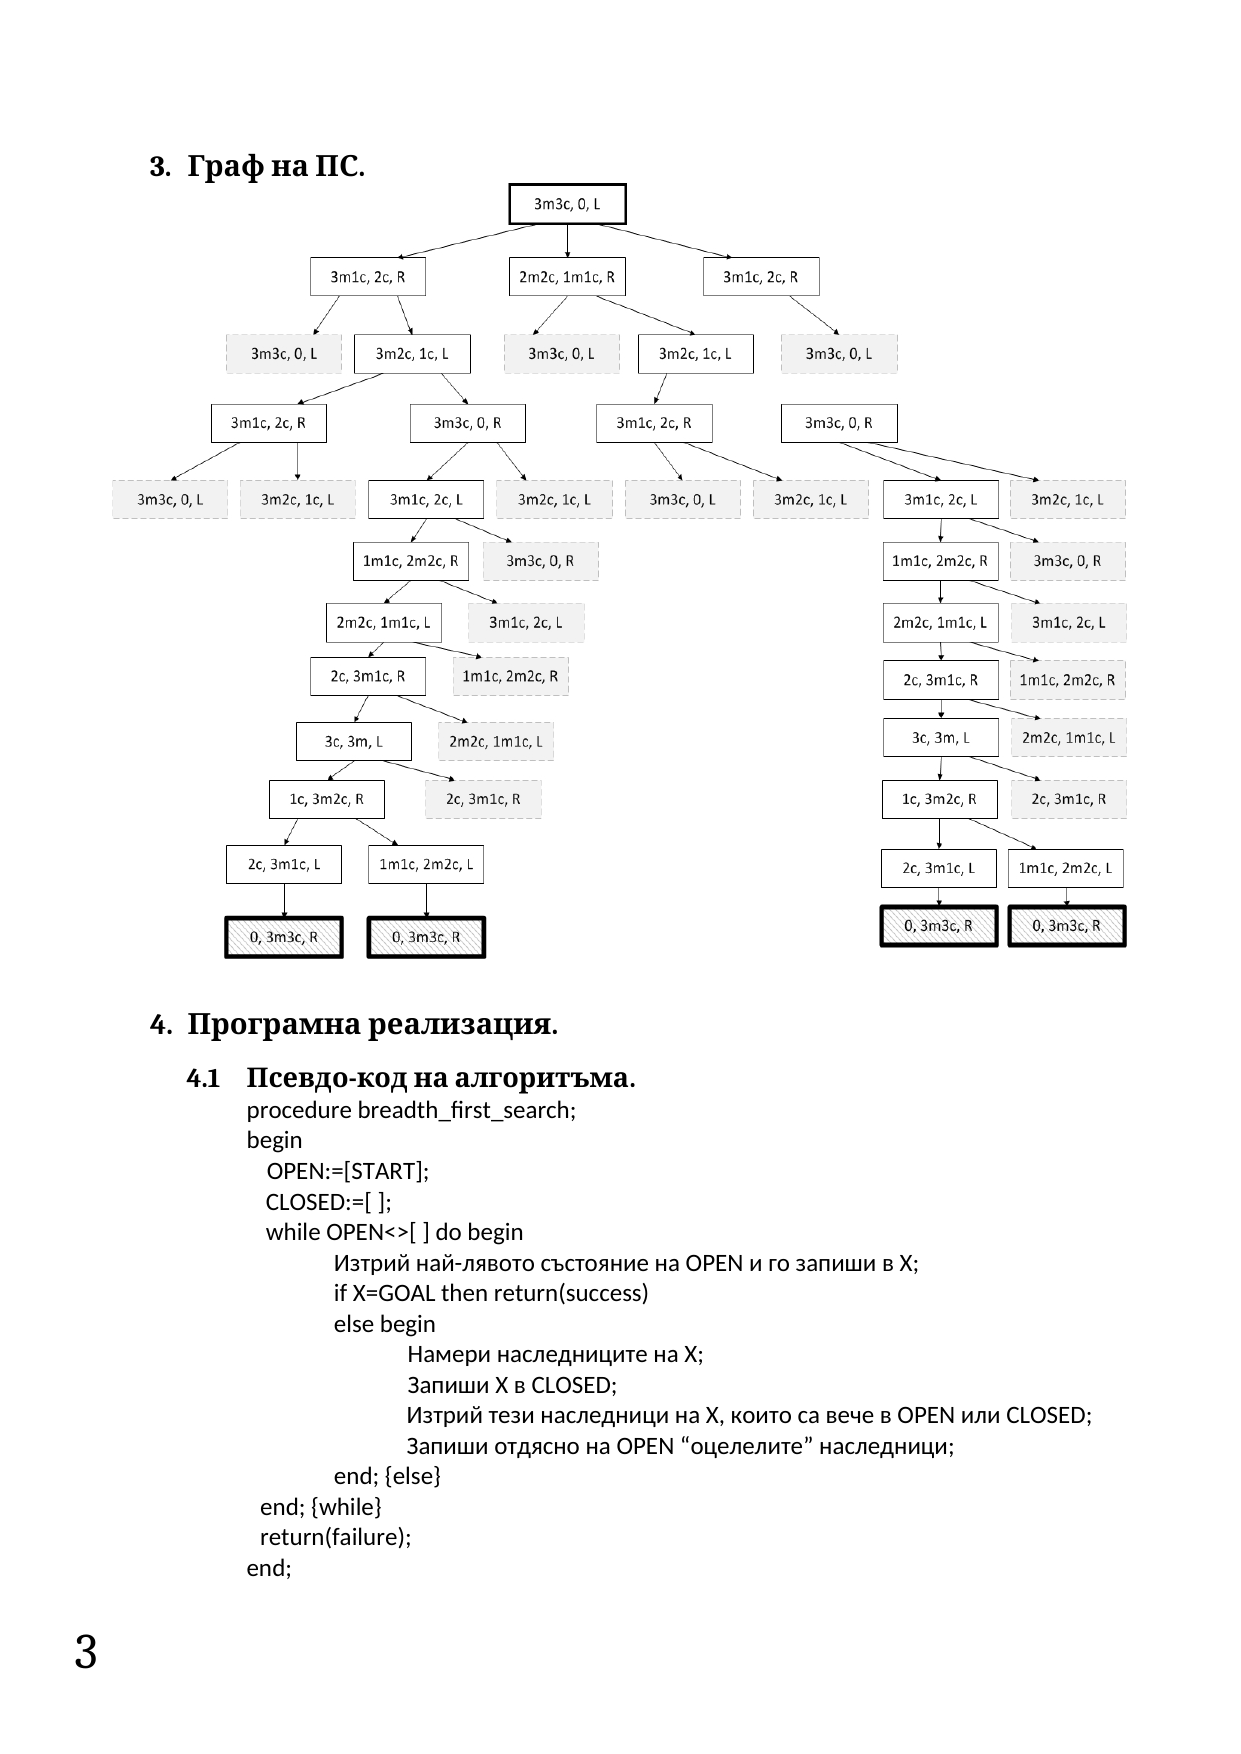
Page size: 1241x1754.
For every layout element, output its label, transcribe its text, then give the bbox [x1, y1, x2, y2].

text Намери наследниците на X; [335, 1338, 1128, 1369]
text procedure breadth_first_search; [187, 1094, 1128, 1124]
subtitle Граф на ПС. [150, 150, 1128, 183]
text while OPEN<>[ ] do begin [187, 1216, 1128, 1247]
subtitle Програмна реализация. [150, 1008, 1128, 1042]
picture [112, 183, 1127, 959]
text Запиши X в CLOSED; [335, 1369, 1128, 1399]
text end; {else} [261, 1460, 1128, 1491]
text Изтрий тези наследници на X, които са вече в OPEN или CLOSED; [334, 1399, 1128, 1430]
text return(failure); [187, 1521, 1128, 1552]
text Запиши отдясно на OPEN “оцелелите” наследници; [334, 1430, 1128, 1460]
text OPEN:=[START]; [261, 1155, 1128, 1186]
subtitle Псевдо-код на алгоритъма. [186, 1063, 1128, 1094]
text end; {while} [187, 1491, 1128, 1521]
text end; [187, 1552, 1128, 1582]
text else begin [261, 1308, 1128, 1338]
text Изтрий най-лявото състояние на OPEN и го запиши в X; [261, 1247, 1128, 1277]
text begin [187, 1124, 1128, 1155]
text if X=GOAL then return(success) [261, 1277, 1128, 1308]
text CLOSED:=[ ]; [187, 1186, 1128, 1216]
